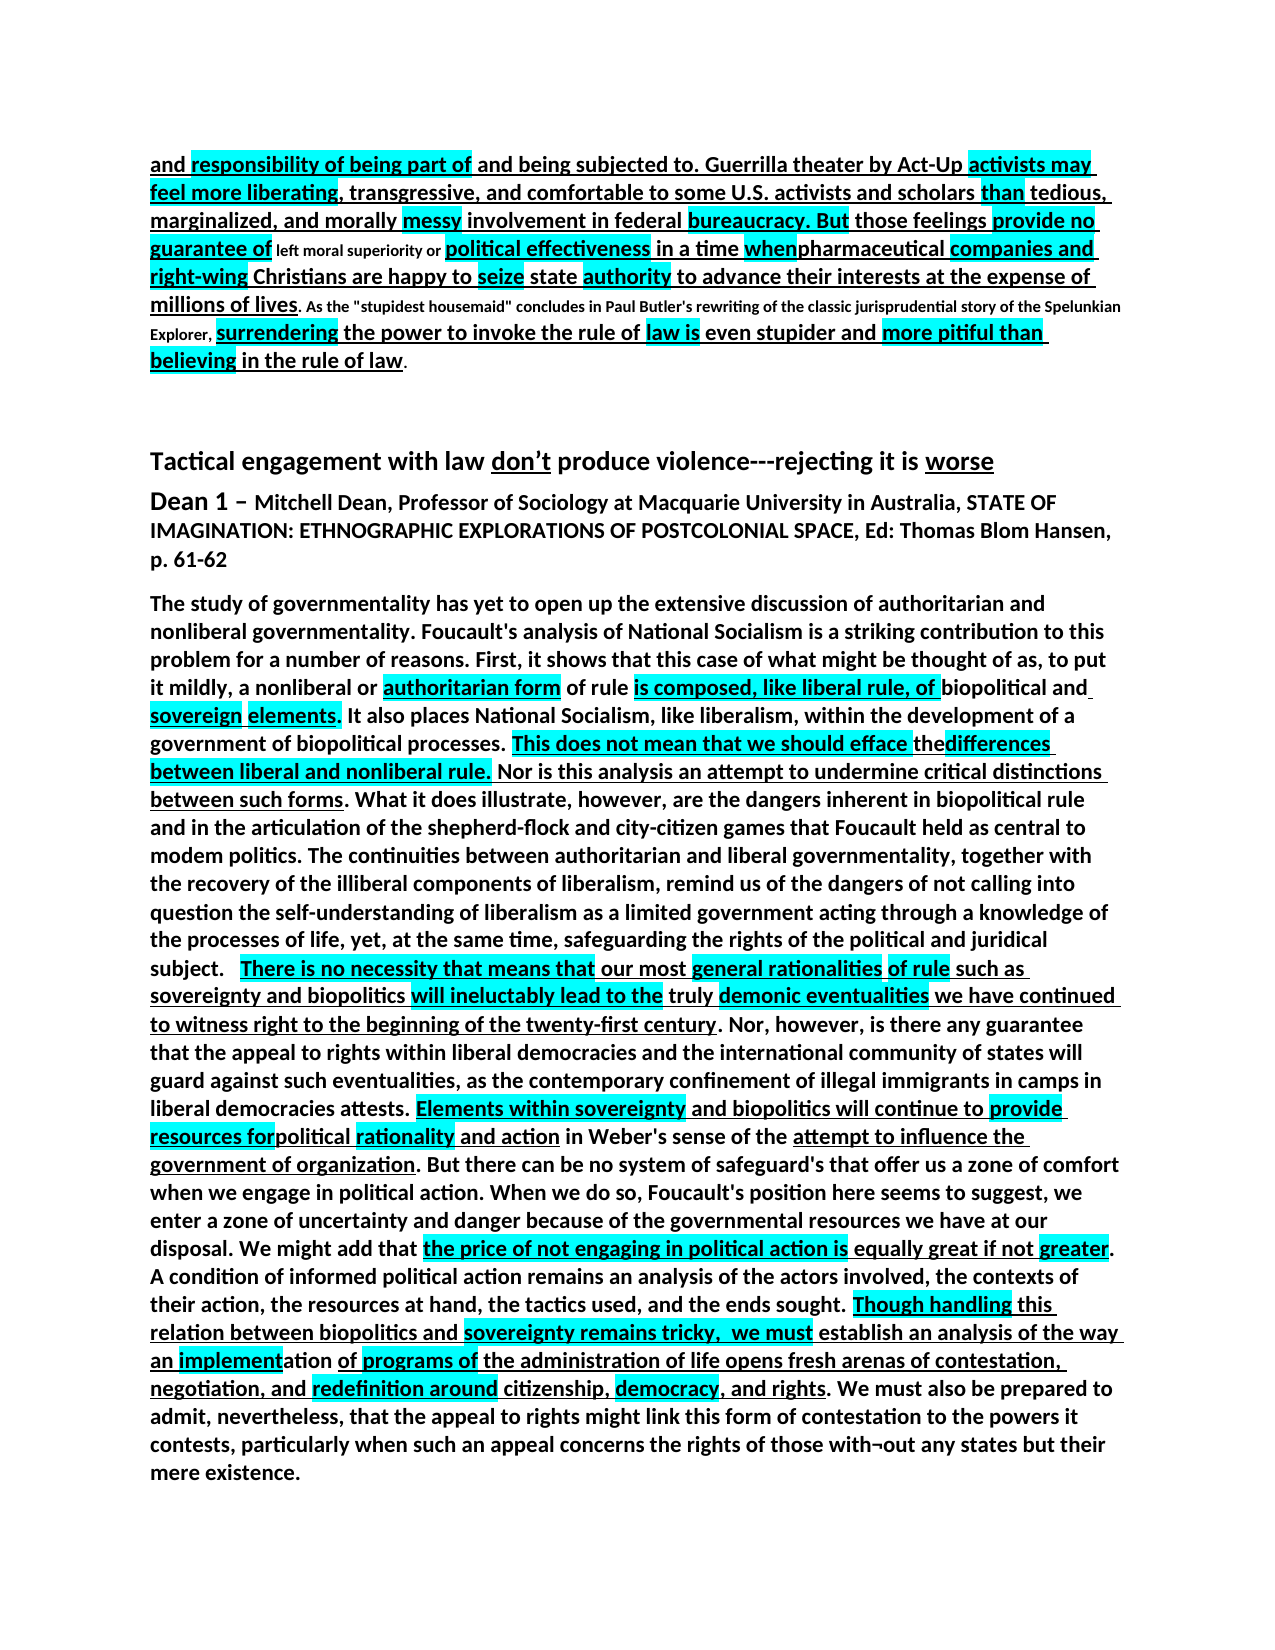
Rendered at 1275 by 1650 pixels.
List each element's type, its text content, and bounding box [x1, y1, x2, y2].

text Dean 1 – Mitchell Dean, Professor of Sociology at Macquarie University in Australia, STATE OF IMAGINATION: ETHNOGRAPHIC EXPLORATIONS OF POSTCOLONIAL SPACE, Ed: Thomas Blom Hansen, p. 61-62 [150, 484, 1125, 573]
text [150, 150, 1125, 374]
text The study of governmentality has yet to open up the extensive discussion of authoritarian and nonliberal governmentality. Foucault's analysis of National Socialism is a striking contribution to this problem for a number of reasons. First, it shows that this case of what might be thought of as, to put it mildly, a nonliberal or authoritarian form of rule is composed, like liberal rule, of biopolitical and sovereign elements. It also places National Socialism, like liberalism, within the development of a government of biopolitical processes. This does not mean that we should efface thedifferences between liberal and nonliberal rule. Nor is this analysis an attempt to undermine critical distinctions between such forms. What it does illustrate, however, are the dangers inherent in biopolitical rule and in the articulation of the shepherd-flock and city-citizen games that Foucault held as central to modem politics. The continuities between authoritarian and liberal governmentality, together with the recovery of the illiberal components of liberalism, remind us of the dangers of not calling into question the self-understanding of liberalism as a limited government acting through a knowledge of the processes of life, yet, at the same time, safeguarding the rights of the political and juridical subject. There is no necessity that means that our most general rationalities of rule such as sovereignty and biopolitics will ineluctably lead to the truly demonic eventualities we have continued to witness right to the beginning of the twenty-first century. Nor, however, is there any guarantee that the appeal to rights within liberal democracies and the international community of states will guard against such eventualities, as the contemporary confinement of illegal immigrants in camps in liberal democracies attests. Elements within sovereignty and biopolitics will continue to provide resources forpolitical rationality and action in Weber's sense of the attempt to influence the government of organization. But there can be no system of safeguard's that offer us a zone of comfort when we engage in political action. When we do so, Foucault's position here seems to suggest, we enter a zone of uncertainty and danger because of the governmental resources we have at our disposal. We might add that the price of not engaging in political action is equally great if not greater. A condition of informed political action remains an analysis of the actors involved, the contexts of their action, the resources at hand, the tactics used, and the ends sought. Though handling this relation between biopolitics and sovereignty remains tricky, we must establish an analysis of the way an implementation of programs of the administration of life opens fresh arenas of contestation, negotiation, and redefinition around citizenship, democracy, and rights. We must also be prepared to admit, nevertheless, that the appeal to rights might link this form of contestation to the powers it contests, particularly when such an appeal concerns the rights of those with¬out any states but their mere existence. [150, 589, 1125, 1486]
subtitle Tactical engagement with law don’t produce violence---rejecting it is worse [150, 444, 1125, 477]
